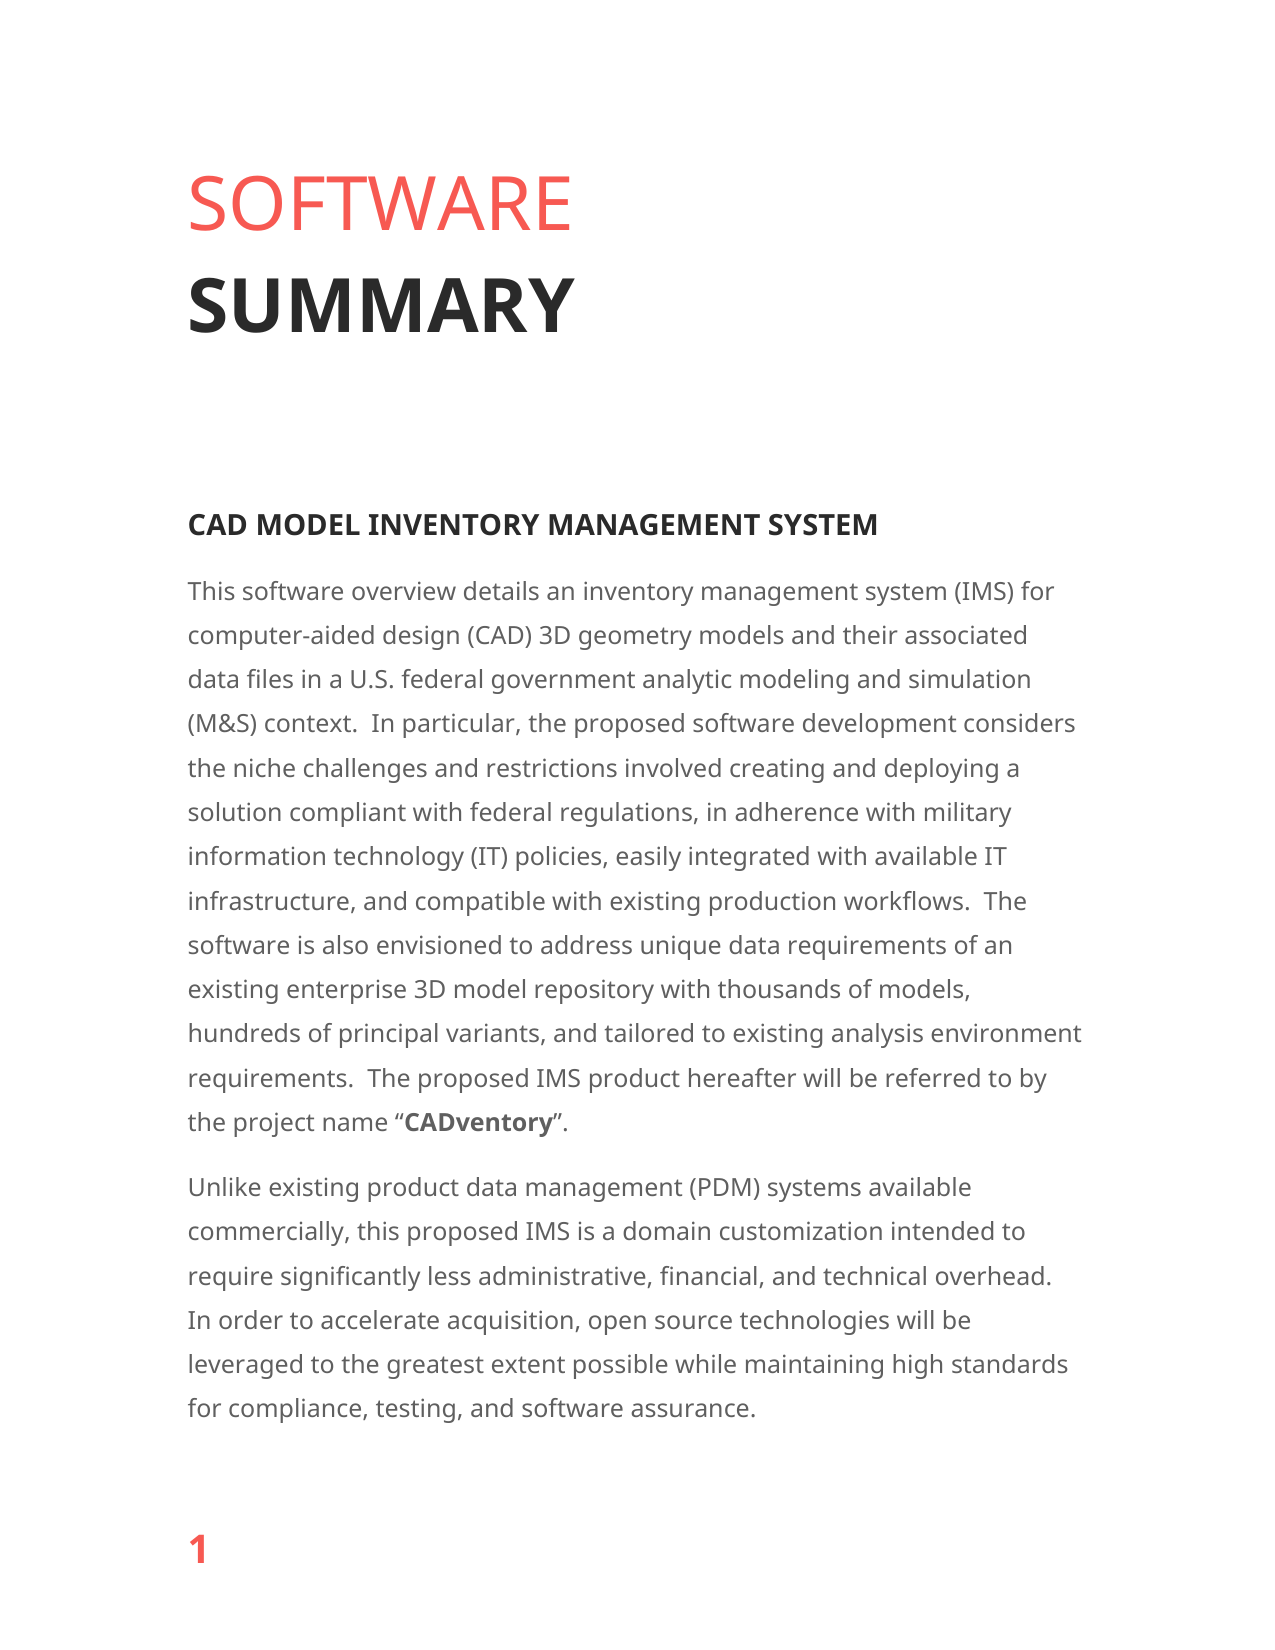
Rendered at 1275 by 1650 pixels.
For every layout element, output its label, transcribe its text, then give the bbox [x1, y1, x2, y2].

text This software overview details an inventory management system (IMS) for computer-aided design (CAD) 3D geometry models and their associated data files in a U.S. federal government analytic modeling and simulation (M&S) context. In particular, the proposed software development considers the niche challenges and restrictions involved creating and deploying a solution compliant with federal regulations, in adherence with military information technology (IT) policies, easily integrated with available IT infrastructure, and compatible with existing production workflows. The software is also envisioned to address unique data requirements of an existing enterprise 3D model repository with thousands of models, hundreds of principal variants, and tailored to existing analysis environment requirements. The proposed IMS product hereafter will be referred to by the project name “CADventory”. [187, 573, 1087, 1138]
text Unlike existing product data management (PDM) systems available commercially, this proposed IMS is a domain customization intended to require significantly less administrative, financial, and technical overhead. In order to accelerate acquisition, open source technologies will be leveraged to the greatest extent possible while maintaining high standards for compliance, testing, and software assurance. [187, 1169, 1087, 1425]
subtitle CAD Model Inventory Management System [187, 504, 1087, 544]
subtitle Software Summary [187, 150, 1087, 354]
